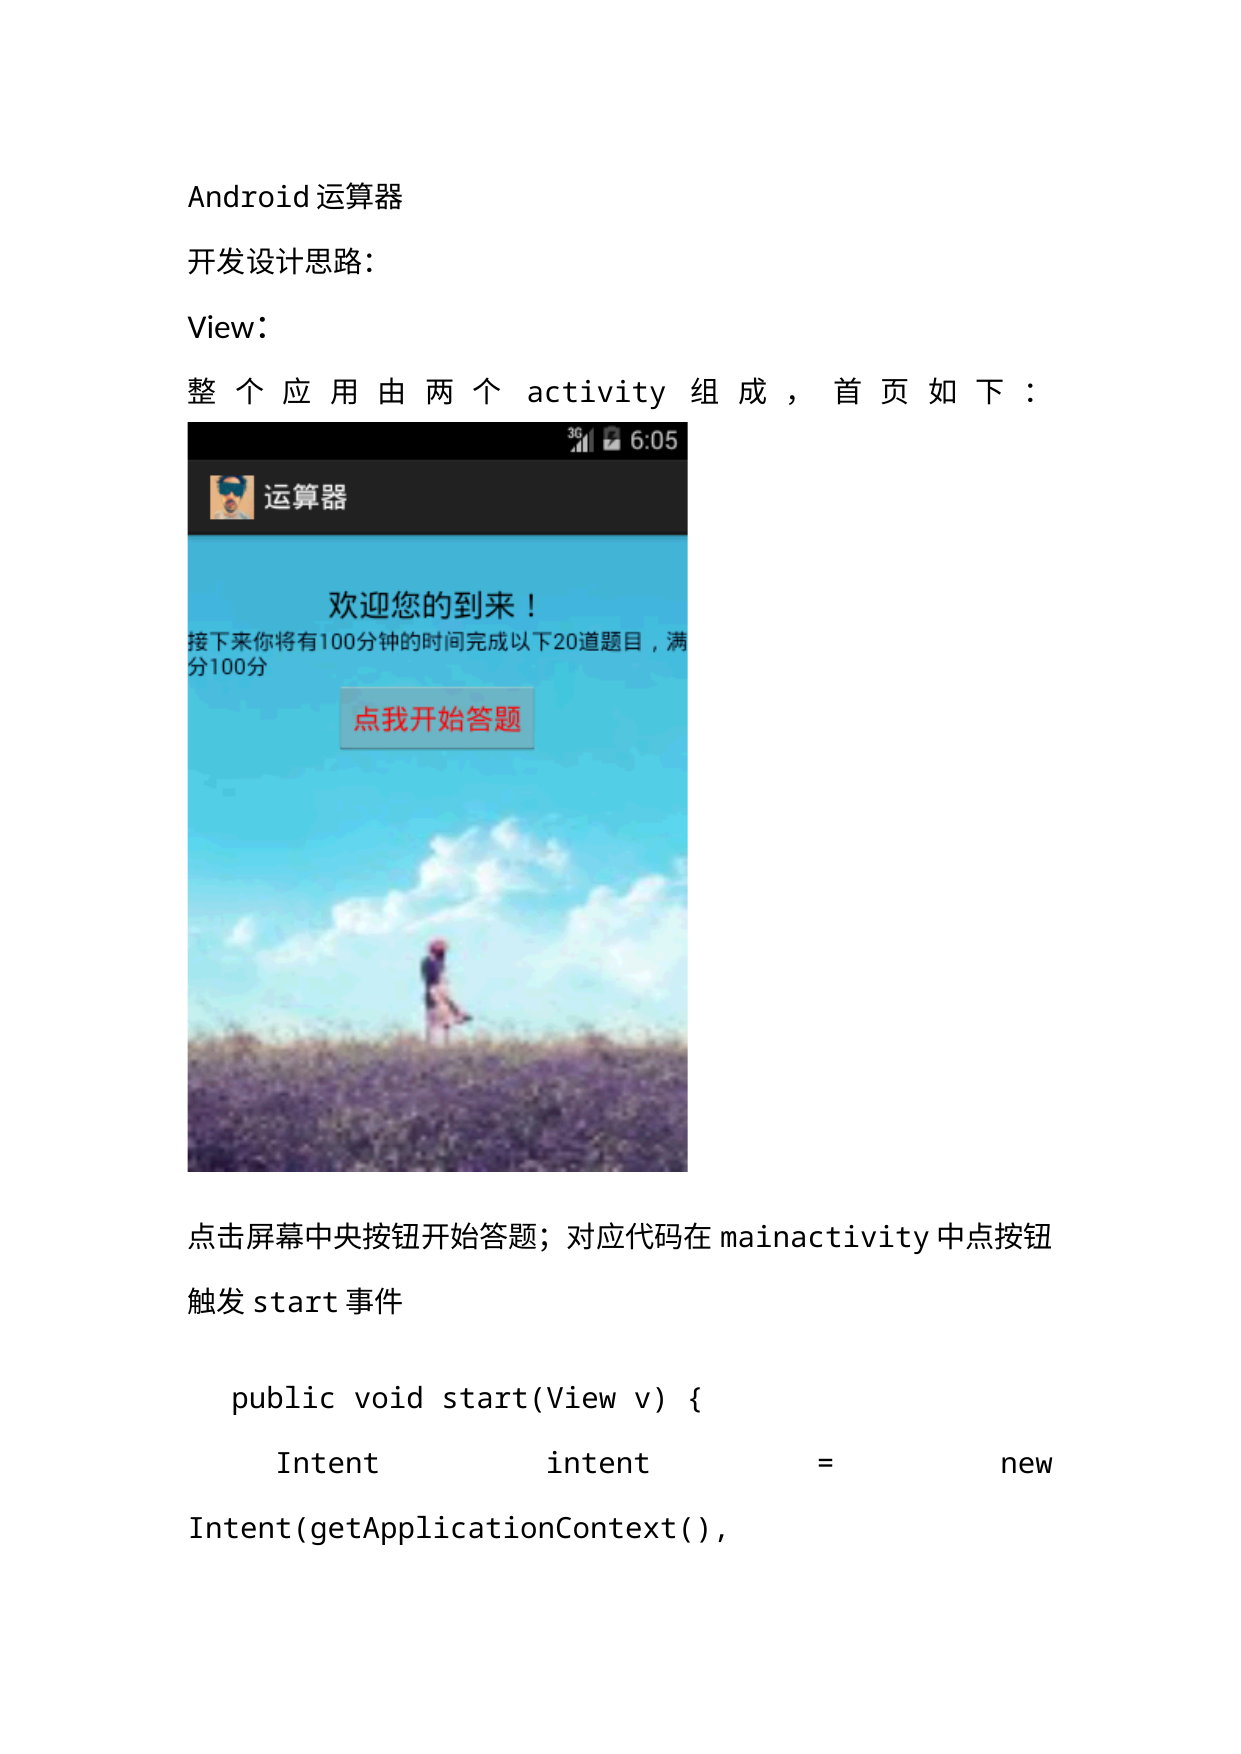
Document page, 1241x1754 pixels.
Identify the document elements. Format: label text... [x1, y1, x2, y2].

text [187, 1429, 1053, 1559]
text 开发设计思路： [187, 227, 1053, 292]
text public void start(View v) { [187, 1364, 1053, 1429]
text 点击屏幕中央按钮开始答题；对应代码在mainactivity中点按钮触发start事件 [187, 1202, 1053, 1332]
text View： [187, 292, 1053, 357]
text Android运算器 [187, 162, 1053, 227]
picture [187, 422, 688, 1172]
